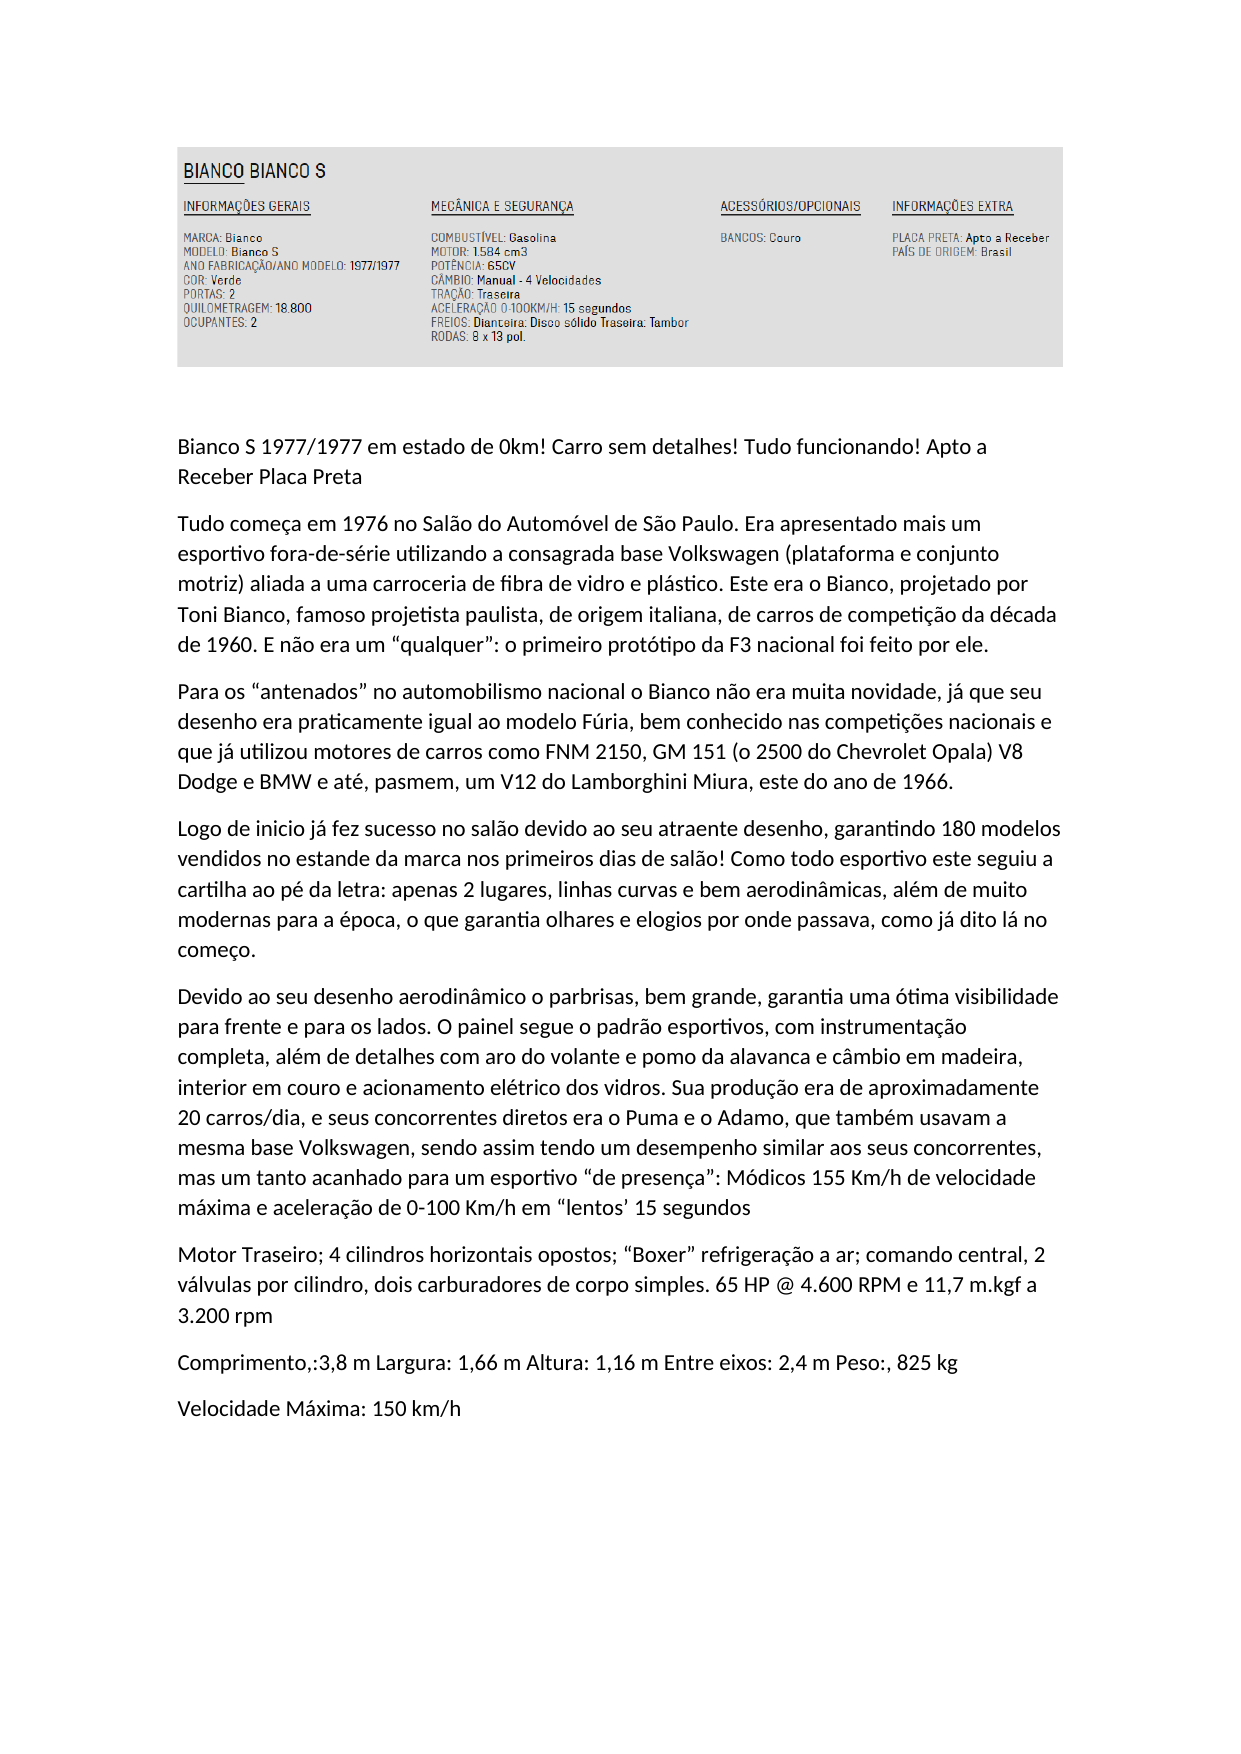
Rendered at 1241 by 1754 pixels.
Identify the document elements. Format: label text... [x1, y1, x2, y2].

text Logo de inicio já fez sucesso no salão devido ao seu atraente desenho, garantindo 180 modelos vendidos no estande da marca nos primeiros dias de salão! Como todo esportivo este seguiu a cartilha ao pé da letra: apenas 2 lugares, linhas curvas e bem aerodinâmicas, além de muito modernas para a época, o que garantia olhares e elogios por onde passava, como já dito lá no começo. [177, 814, 1063, 963]
picture [177, 147, 1063, 367]
text Devido ao seu desenho aerodinâmico o parbrisas, bem grande, garantia uma ótima visibilidade para frente e para os lados. O painel segue o padrão esportivos, com instrumentação completa, além de detalhes com aro do volante e pomo da alavanca e câmbio em madeira, interior em couro e acionamento elétrico dos vidros. Sua produção era de aproximadamente 20 carros/dia, e seus concorrentes diretos era o Puma e o Adamo, que também usavam a mesma base Volkswagen, sendo assim tendo um desempenho similar aos seus concorrentes, mas um tanto acanhado para um esportivo “de presença”: Módicos 155 Km/h de velocidade máxima e aceleração de 0-100 Km/h em “lentos’ 15 segundos [177, 982, 1063, 1222]
text Velocidade Máxima: 150 km/h [177, 1394, 1063, 1423]
text Para os “antenados” no automobilismo nacional o Bianco não era muita novidade, já que seu desenho era praticamente igual ao modelo Fúria, bem conhecido nas competições nacionais e que já utilizou motores de carros como FNM 2150, GM 151 (o 2500 do Chevrolet Opala) V8 Dodge e BMW e até, pasmem, um V12 do Lamborghini Miura, este do ano de 1966. [177, 677, 1063, 796]
text Comprimento,:3,8 m Largura: 1,66 m Altura: 1,16 m Entre eixos: 2,4 m Peso:, 825 kg [177, 1348, 1063, 1376]
text Tudo começa em 1976 no Salão do Automóvel de São Paulo. Era apresentado mais um esportivo fora-de-série utilizando a consagrada base Volkswagen (plataforma e conjunto motriz) aliada a uma carroceria de fibra de vidro e plástico. Este era o Bianco, projetado por Toni Bianco, famoso projetista paulista, de origem italiana, de carros de competição da década de 1960. E não era um “qualquer”: o primeiro protótipo da F3 nacional foi feito por ele. [177, 509, 1063, 658]
text Bianco S 1977/1977 em estado de 0km! Carro sem detalhes! Tudo funcionando! Apto a Receber Placa Preta [177, 432, 1063, 490]
text Motor Traseiro; 4 cilindros horizontais opostos; “Boxer” refrigeração a ar; comando central, 2 válvulas por cilindro, dois carburadores de corpo simples. 65 HP @ 4.600 RPM e 11,7 m.kgf a 3.200 rpm [177, 1240, 1063, 1329]
